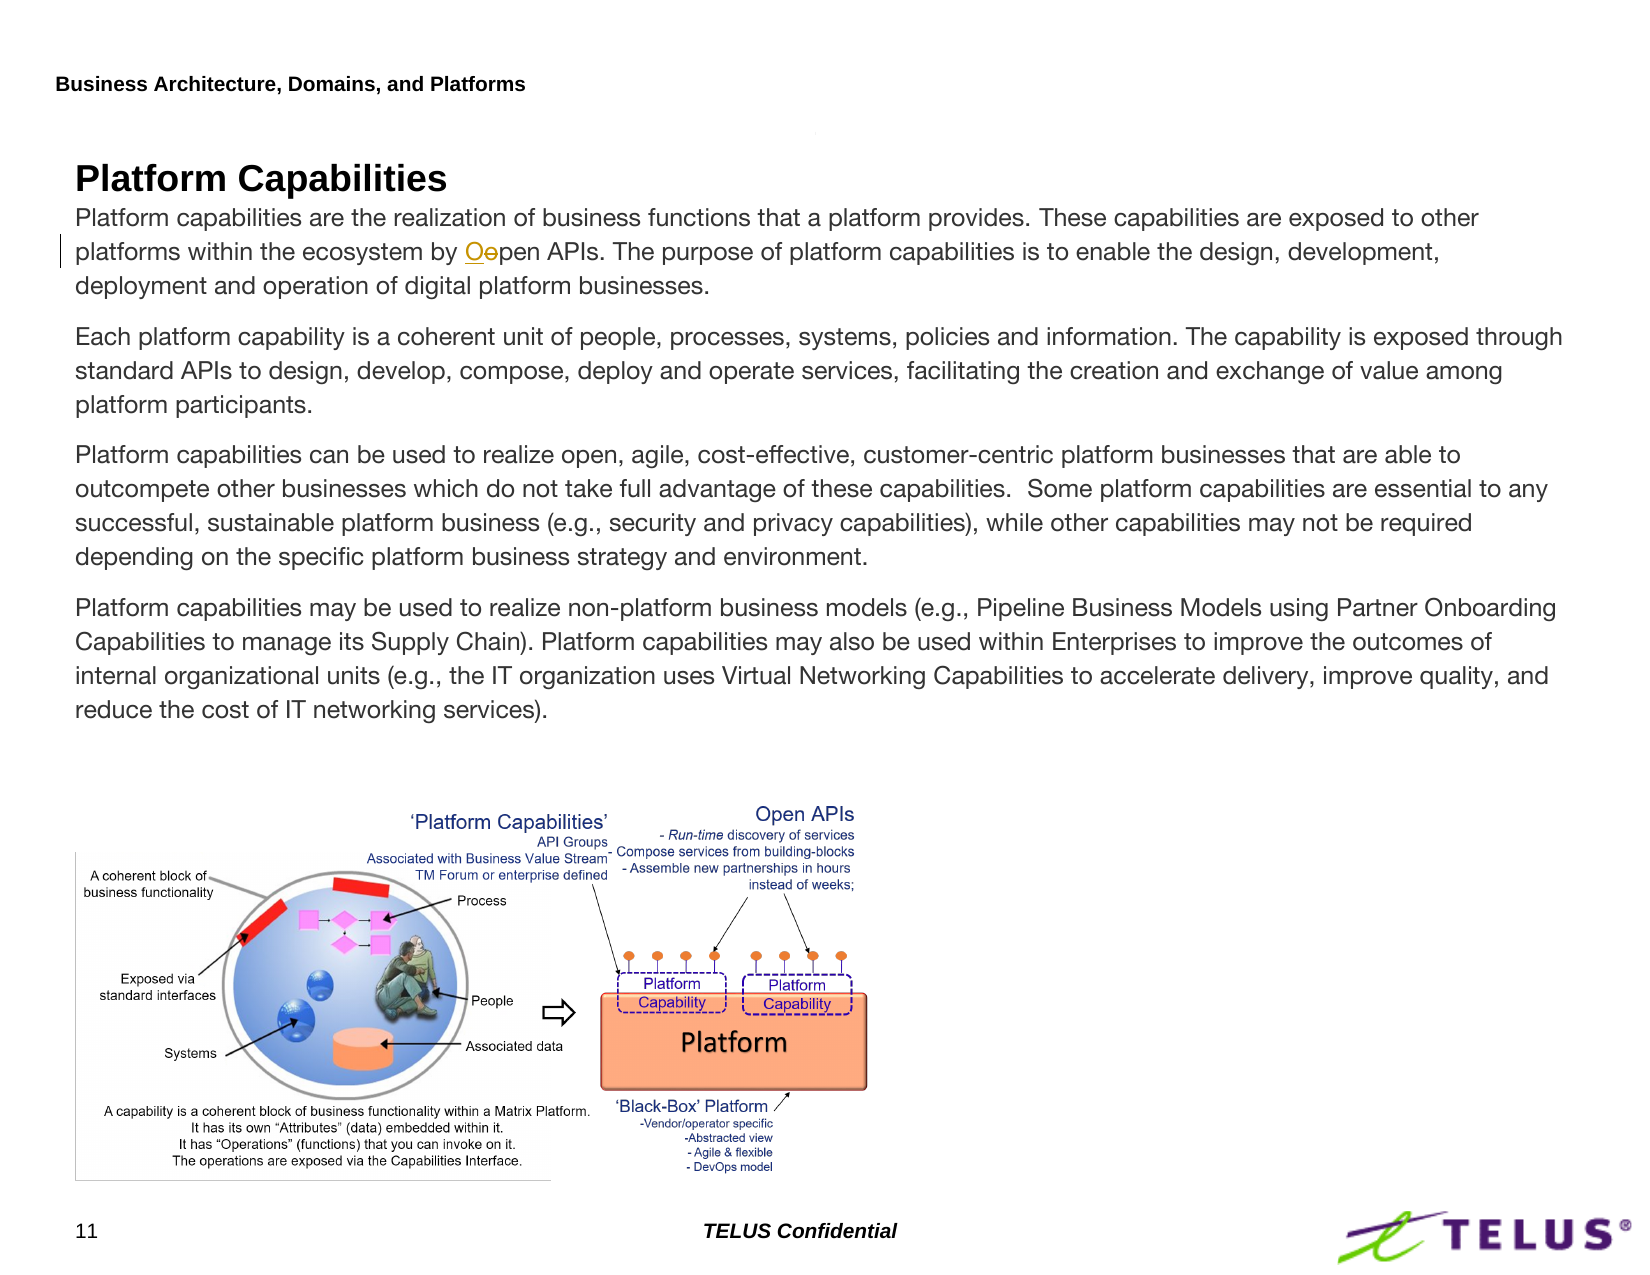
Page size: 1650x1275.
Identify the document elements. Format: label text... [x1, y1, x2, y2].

subtitle Platform Capabilities [75, 156, 1575, 199]
text Platform capabilities can be used to realize open, agile, cost-effective, customer-centric platform businesses that are able to outcompete other businesses which do not take full advantage of these capabilities. Some platform capabilities are essential to any successful, sustainable platform business (e.g., security and privacy capabilities), while other capabilities may not be required depending on the specific platform business strategy and environment. [75, 439, 1575, 573]
picture [1337, 1211, 1632, 1265]
picture [75, 795, 868, 1181]
text Platform capabilities are the realization of business functions that a platform provides. These capabilities are exposed to other platforms within the ecosystem by pen APIs. The purpose of platform capabilities is to enable the design, development, deployment and operation of digital platform businesses. [75, 202, 1575, 302]
text Each platform capability is a coherent unit of people, processes, systems, policies and information. The capability is exposed through standard APIs to design, develop, compose, deploy and operate services, facilitating the creation and exchange of value among platform participants. [75, 321, 1575, 420]
text Platform capabilities may be used to realize non-platform business models (e.g., Pipeline Business Models using Partner Onboarding Capabilities to manage its Supply Chain). Platform capabilities may also be used within Enterprises to improve the outcomes of internal organizational units (e.g., the IT organization uses Virtual Networking Capabilities to accelerate delivery, improve quality, and reduce the cost of IT networking services). [75, 592, 1575, 725]
